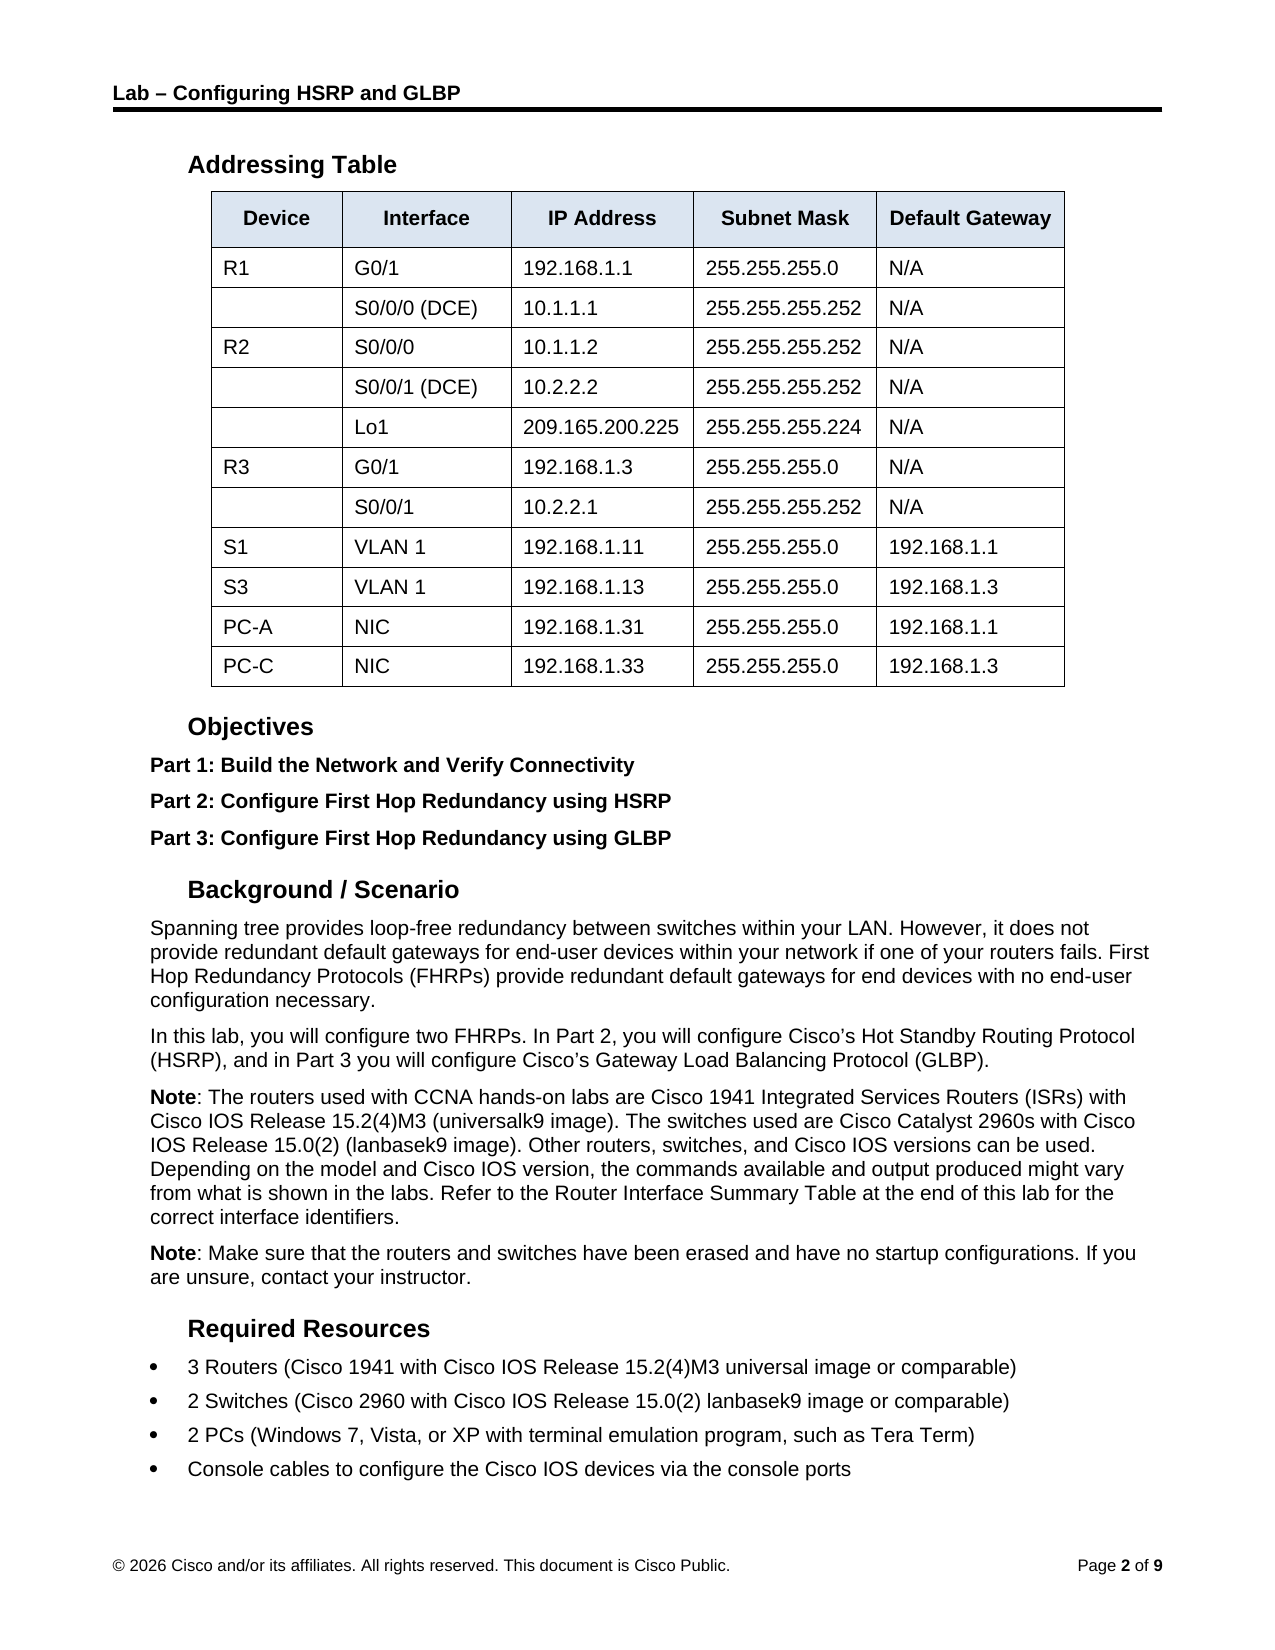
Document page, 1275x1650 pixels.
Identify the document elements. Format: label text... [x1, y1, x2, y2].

table_cell 192.168.1.33 [512, 647, 693, 686]
table_cell [212, 288, 342, 327]
table_cell N/A [877, 288, 1064, 327]
table_header Subnet Mask [694, 192, 876, 247]
table_cell 192.168.1.1 [877, 528, 1064, 566]
table_cell N/A [877, 488, 1064, 526]
table_cell 255.255.255.0 [694, 568, 876, 606]
table_cell [212, 488, 342, 526]
table_cell R3 [212, 448, 342, 487]
table_cell G0/1 [343, 448, 511, 487]
table_cell G0/1 [343, 248, 511, 287]
text Note: The routers used with CCNA hands-on labs are Cisco 1941 Integrated Services Routers (ISRs) with Cisco IOS Release 15.2(4)M3 (universalk9 image). The switches used are Cisco Catalyst 2960s with Cisco IOS Release 15.0(2) (lanbasek9 image). Other routers, switches, and Cisco IOS versions can be used. Depending on the model and Cisco IOS version, the commands available and output produced might vary from what is shown in the labs. Refer to the Router Interface Summary Table at the end of this lab for the correct interface identifiers. [150, 1085, 1162, 1228]
table_cell VLAN 1 [343, 528, 511, 566]
table_cell N/A [877, 248, 1064, 287]
table_cell N/A [877, 368, 1064, 407]
table_cell 209.165.200.225 [512, 408, 693, 447]
table_cell 255.255.255.0 [694, 607, 876, 646]
table_cell S0/0/0 [343, 328, 511, 367]
table_cell 192.168.1.11 [512, 528, 693, 566]
table_cell S1 [212, 528, 342, 566]
table_cell 255.255.255.252 [694, 488, 876, 526]
text 3 Routers (Cisco 1941 with Cisco IOS Release 15.2(4)M3 universal image or comparable) [150, 1355, 1162, 1379]
table_cell 10.1.1.1 [512, 288, 693, 327]
table_cell 255.255.255.252 [694, 368, 876, 407]
table_cell R2 [212, 328, 342, 367]
table_cell [212, 408, 342, 447]
table_cell 255.255.255.0 [694, 248, 876, 287]
table_cell S0/0/1 (DCE) [343, 368, 511, 407]
text Part 2: Configure First Hop Redundancy using HSRP [150, 789, 1162, 813]
text Addressing Table [112, 150, 1162, 179]
table_cell 192.168.1.31 [512, 607, 693, 646]
table_cell R1 [212, 248, 342, 287]
table_cell VLAN 1 [343, 568, 511, 606]
table_cell 192.168.1.1 [877, 607, 1064, 646]
table_header IP Address [512, 192, 693, 247]
text Background / Scenario [112, 875, 1162, 903]
table_cell N/A [877, 448, 1064, 487]
table_cell NIC [343, 607, 511, 646]
text In this lab, you will configure two FHRPs. In Part 2, you will configure Cisco’s Hot Standby Routing Protocol (HSRP), and in Part 3 you will configure Cisco’s Gateway Load Balancing Protocol (GLBP). [150, 1024, 1162, 1072]
table_header Interface [343, 192, 511, 247]
table_header Device [212, 192, 342, 247]
table_cell 192.168.1.3 [512, 448, 693, 487]
table_cell 10.1.1.2 [512, 328, 693, 367]
table_cell 10.2.2.1 [512, 488, 693, 526]
table_cell 192.168.1.3 [877, 568, 1064, 606]
table_cell N/A [877, 408, 1064, 447]
text Console cables to configure the Cisco IOS devices via the console ports [150, 1457, 1162, 1481]
text Objectives [112, 712, 1162, 740]
table_cell 10.2.2.2 [512, 368, 693, 407]
table_cell 192.168.1.3 [877, 647, 1064, 686]
text Part 1: Build the Network and Verify Connectivity [150, 753, 1162, 777]
text 2 Switches (Cisco 2960 with Cisco IOS Release 15.0(2) lanbasek9 image or comparable) [150, 1389, 1162, 1413]
table_cell 192.168.1.13 [512, 568, 693, 606]
table_cell 255.255.255.0 [694, 528, 876, 566]
table_cell S3 [212, 568, 342, 606]
table_cell N/A [877, 328, 1064, 367]
table_cell Lo1 [343, 408, 511, 447]
table_header Default Gateway [877, 192, 1064, 247]
table_cell PC-A [212, 607, 342, 646]
text Part 3: Configure First Hop Redundancy using GLBP [150, 826, 1162, 850]
text 2 PCs (Windows 7, Vista, or XP with terminal emulation program, such as Tera Term) [150, 1423, 1162, 1447]
text Spanning tree provides loop-free redundancy between switches within your LAN. However, it does not provide redundant default gateways for end-user devices within your network if one of your routers fails. First Hop Redundancy Protocols (FHRPs) provide redundant default gateways for end devices with no end-user configuration necessary. [150, 916, 1162, 1012]
table_cell 255.255.255.0 [694, 448, 876, 487]
table_cell 255.255.255.0 [694, 647, 876, 686]
text Note: Make sure that the routers and switches have been erased and have no startup configurations. If you are unsure, contact your instructor. [150, 1241, 1162, 1289]
table_cell NIC [343, 647, 511, 686]
table_cell [212, 368, 342, 407]
table_cell S0/0/0 (DCE) [343, 288, 511, 327]
table_cell 255.255.255.252 [694, 328, 876, 367]
table_cell 192.168.1.1 [512, 248, 693, 287]
table_cell PC-C [212, 647, 342, 686]
table_cell 255.255.255.252 [694, 288, 876, 327]
table_cell 255.255.255.224 [694, 408, 876, 447]
table_cell S0/0/1 [343, 488, 511, 526]
text Required Resources [112, 1314, 1162, 1343]
